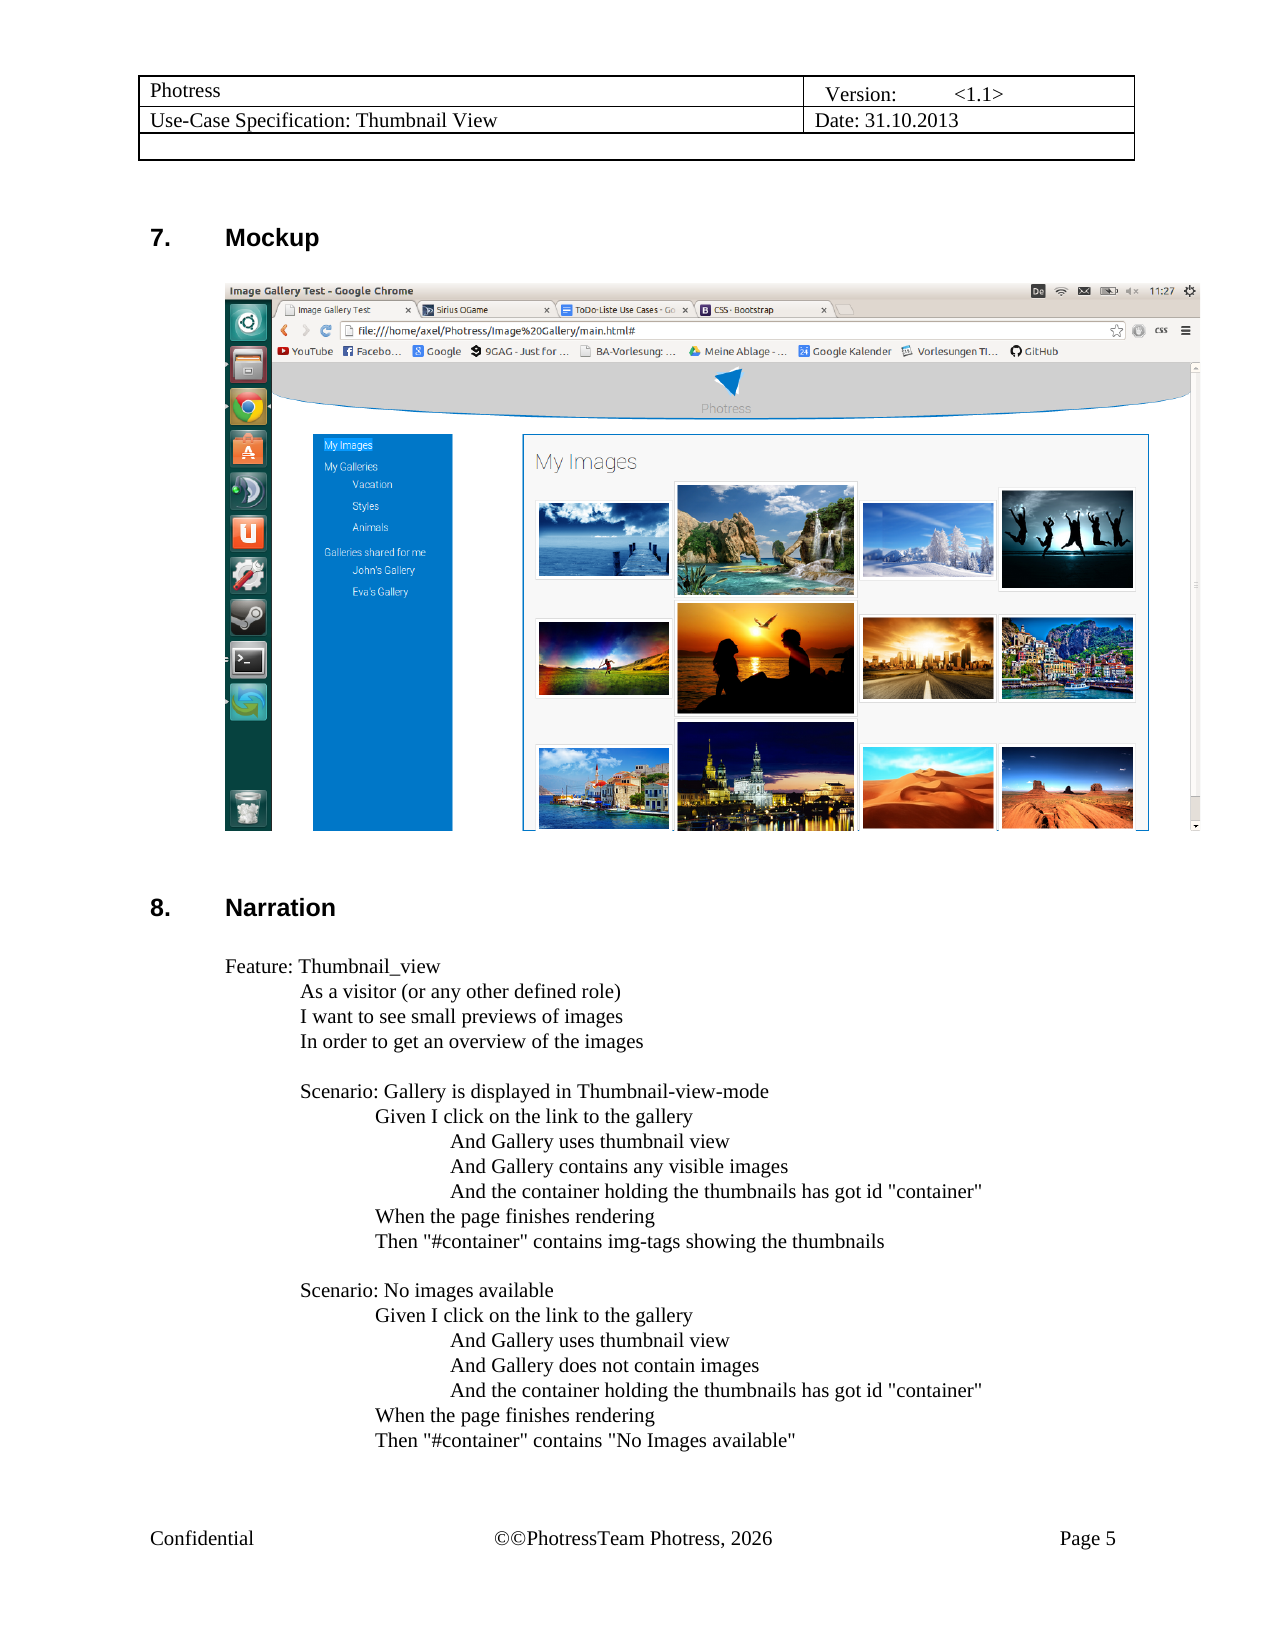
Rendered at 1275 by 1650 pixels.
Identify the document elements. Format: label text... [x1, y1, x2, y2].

subtitle Narration [150, 893, 1125, 921]
subtitle Mockup [150, 223, 1125, 252]
text Given I click on the link to the gallery [225, 1302, 1125, 1327]
text Then "#container" contains img-tags showing the thumbnails [225, 1228, 1125, 1253]
text Given I click on the link to the gallery [225, 1103, 1125, 1128]
text Then "#container" contains "No Images available" [225, 1427, 1125, 1452]
text When the page finishes rendering [225, 1402, 1125, 1427]
text And the container holding the thumbnails has got id "container" [225, 1377, 1125, 1402]
text And Gallery uses thumbnail view [225, 1327, 1125, 1352]
text I want to see small previews of images [225, 1003, 1125, 1028]
text And Gallery uses thumbnail view [225, 1128, 1125, 1153]
text Feature: Thumbnail_view [225, 953, 1125, 978]
text Scenario: Gallery is displayed in Thumbnail-view-mode [225, 1078, 1125, 1103]
text When the page finishes rendering [225, 1203, 1125, 1228]
text As a visitor (or any other defined role) [225, 978, 1125, 1003]
text And the container holding the thumbnails has got id "container" [225, 1178, 1125, 1203]
picture [225, 282, 1200, 831]
text And Gallery does not contain images [225, 1352, 1125, 1377]
text And Gallery contains any visible images [225, 1153, 1125, 1178]
text In order to get an overview of the images [225, 1028, 1125, 1053]
text Scenario: No images available [225, 1277, 1125, 1302]
